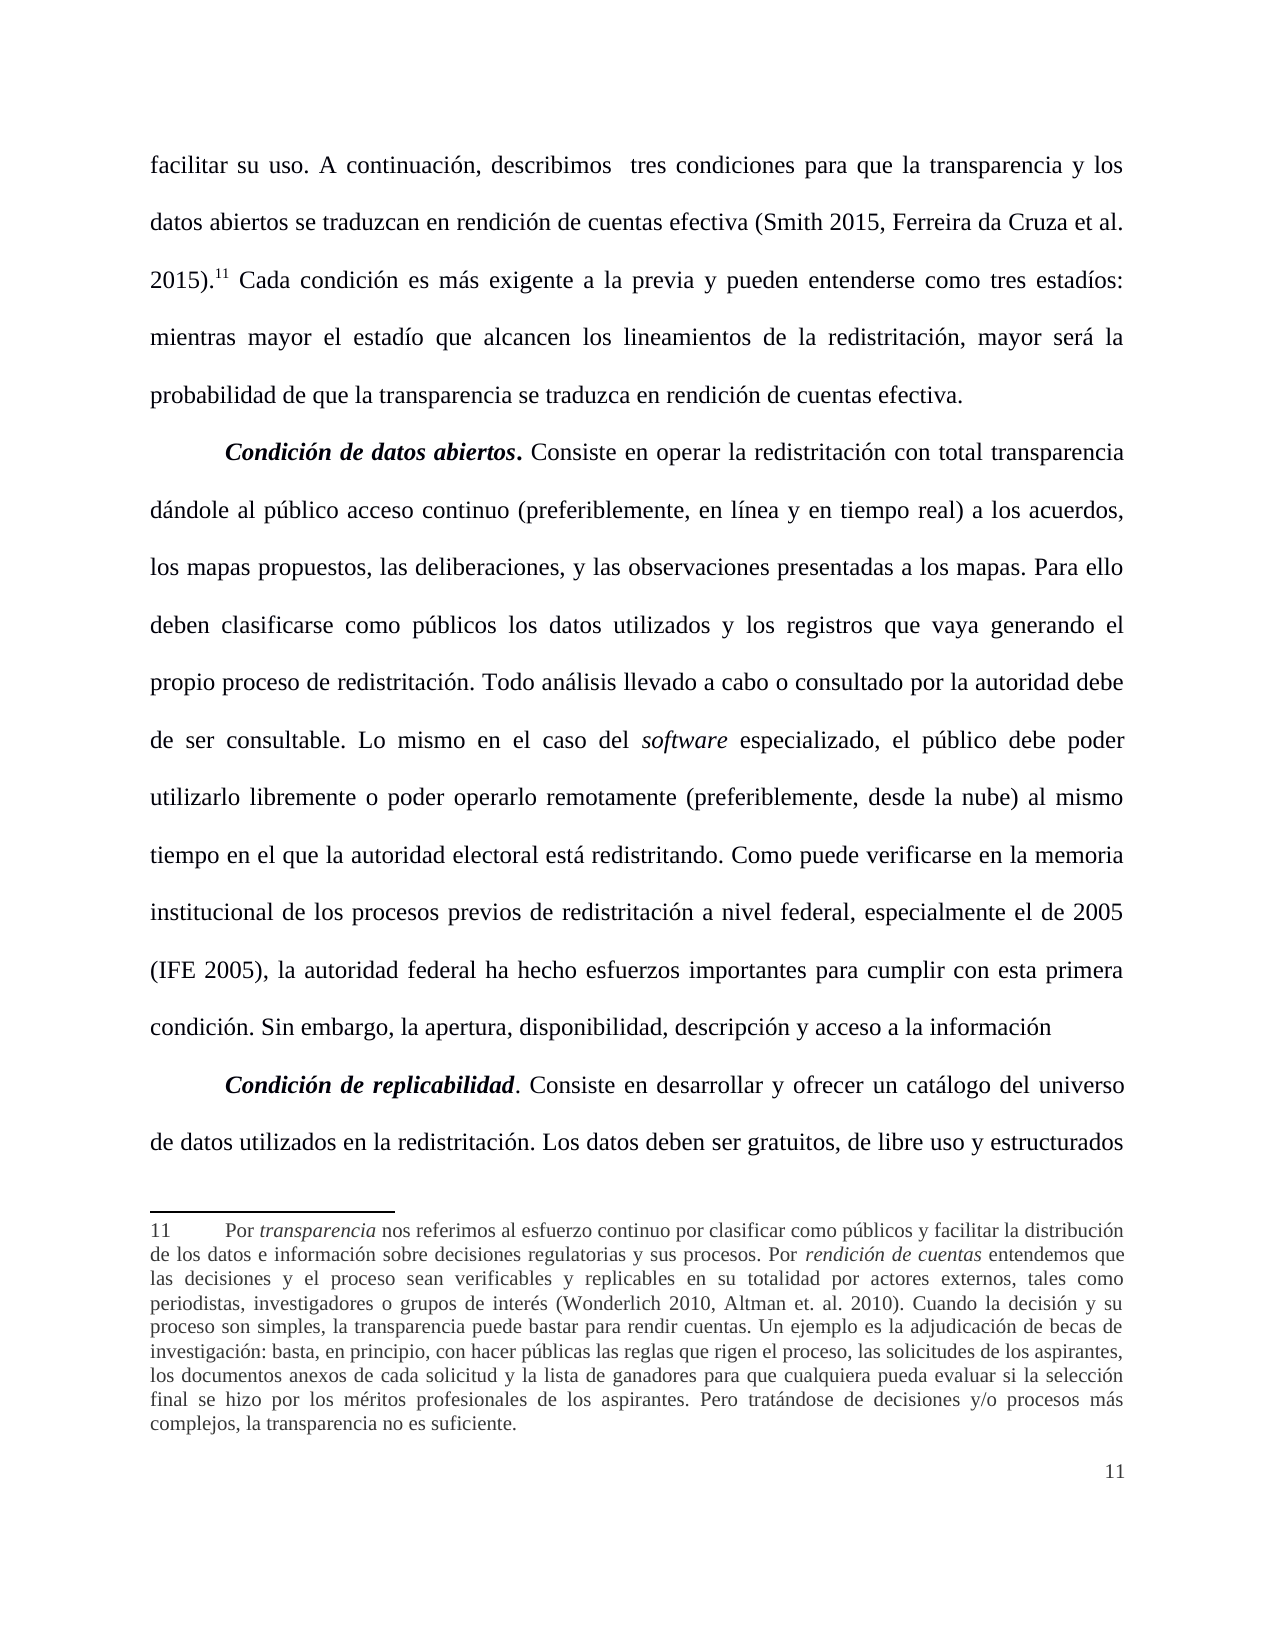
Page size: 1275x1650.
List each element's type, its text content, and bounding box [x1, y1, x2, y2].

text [150, 150, 1125, 409]
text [150, 1070, 1125, 1156]
text Condición de datos abiertos. Consiste en operar la redistritación con total transparencia dándole al público acceso continuo (preferiblemente, en línea y en tiempo real) a los acuerdos, los mapas propuestos, las deliberaciones, y las observaciones presentadas a los mapas. Para ello deben clasificarse como públicos los datos utilizados y los registros que vaya generando el propio proceso de redistritación. Todo análisis llevado a cabo o consultado por la autoridad debe de ser consultable. Lo mismo en el caso del software especializado, el público debe poder utilizarlo libremente o poder operarlo remotamente (preferiblemente, desde la nube) al mismo tiempo en el que la autoridad electoral está redistritando. Como puede verificarse en la memoria institucional de los procesos previos de redistritación a nivel federal, especialmente el de 2005 (IFE 2005), la autoridad federal ha hecho esfuerzos importantes para cumplir con esta primera condición. Sin embargo, la apertura, disponibilidad, descripción y acceso a la información [150, 437, 1125, 1041]
